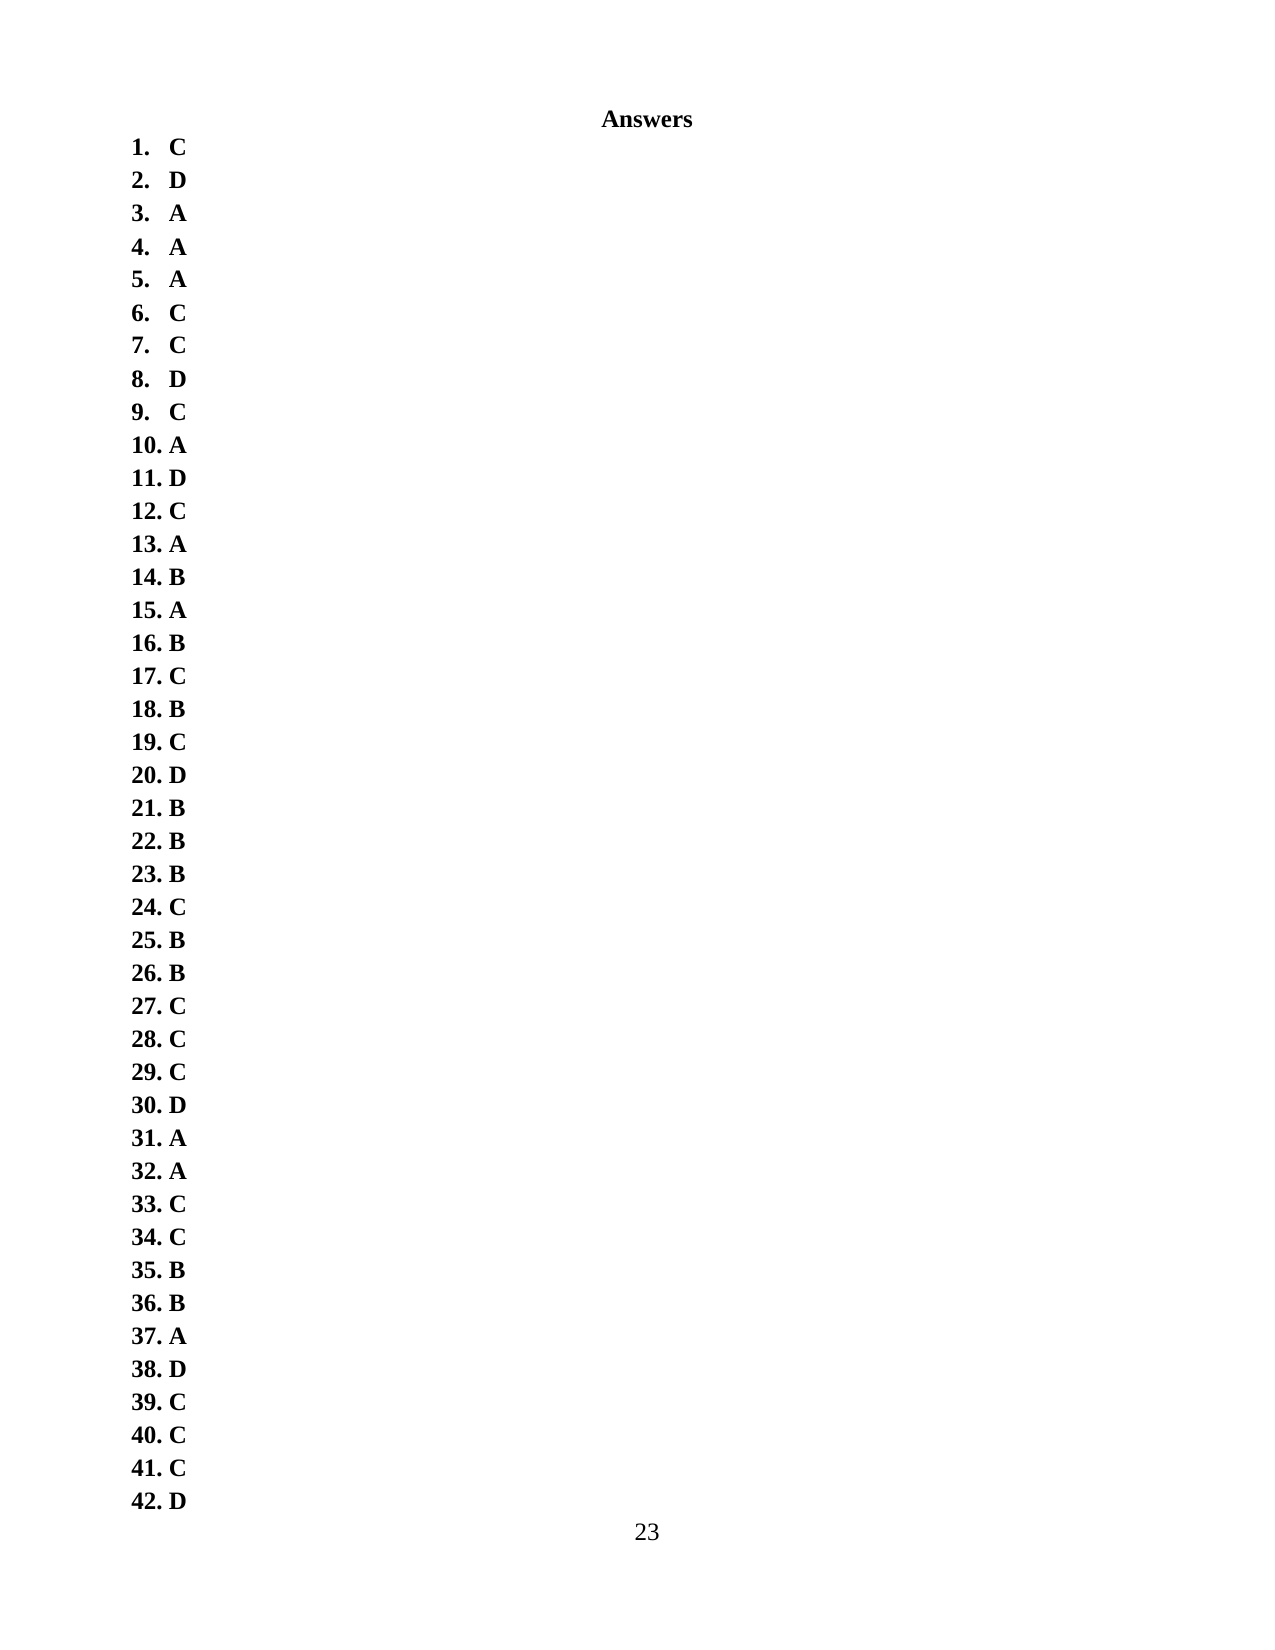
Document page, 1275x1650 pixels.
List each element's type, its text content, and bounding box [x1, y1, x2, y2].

list C [131, 397, 1200, 425]
list D [131, 364, 1200, 392]
list C [131, 892, 1200, 921]
list B [131, 628, 1200, 657]
list A [131, 264, 1200, 293]
list C [131, 496, 1200, 524]
list A [131, 529, 1200, 557]
list D [131, 1486, 1200, 1515]
list D [131, 1090, 1200, 1119]
list A [131, 232, 1200, 260]
list C [131, 661, 1200, 689]
list C [131, 1387, 1200, 1416]
list B [131, 793, 1200, 822]
list B [131, 562, 1200, 591]
list C [131, 1222, 1200, 1251]
list C [131, 1420, 1200, 1449]
list C [131, 298, 1200, 326]
list B [131, 859, 1200, 888]
list C [131, 132, 1200, 161]
list A [131, 1156, 1200, 1185]
list C [131, 727, 1200, 756]
list B [131, 1255, 1200, 1284]
list C [131, 1453, 1200, 1482]
list B [131, 694, 1200, 723]
list B [131, 958, 1200, 987]
list A [131, 595, 1200, 623]
list B [131, 1288, 1200, 1317]
list C [131, 1189, 1200, 1218]
list D [131, 760, 1200, 789]
list A [131, 1321, 1200, 1350]
list C [131, 1057, 1200, 1086]
list C [131, 331, 1200, 359]
list C [131, 1024, 1200, 1053]
list C [131, 991, 1200, 1020]
list D [131, 463, 1200, 491]
text Answers [94, 104, 1200, 132]
list A [131, 1123, 1200, 1152]
list D [131, 166, 1200, 194]
list A [131, 198, 1200, 227]
list B [131, 925, 1200, 954]
list D [131, 1354, 1200, 1383]
list A [131, 430, 1200, 458]
list B [131, 826, 1200, 855]
